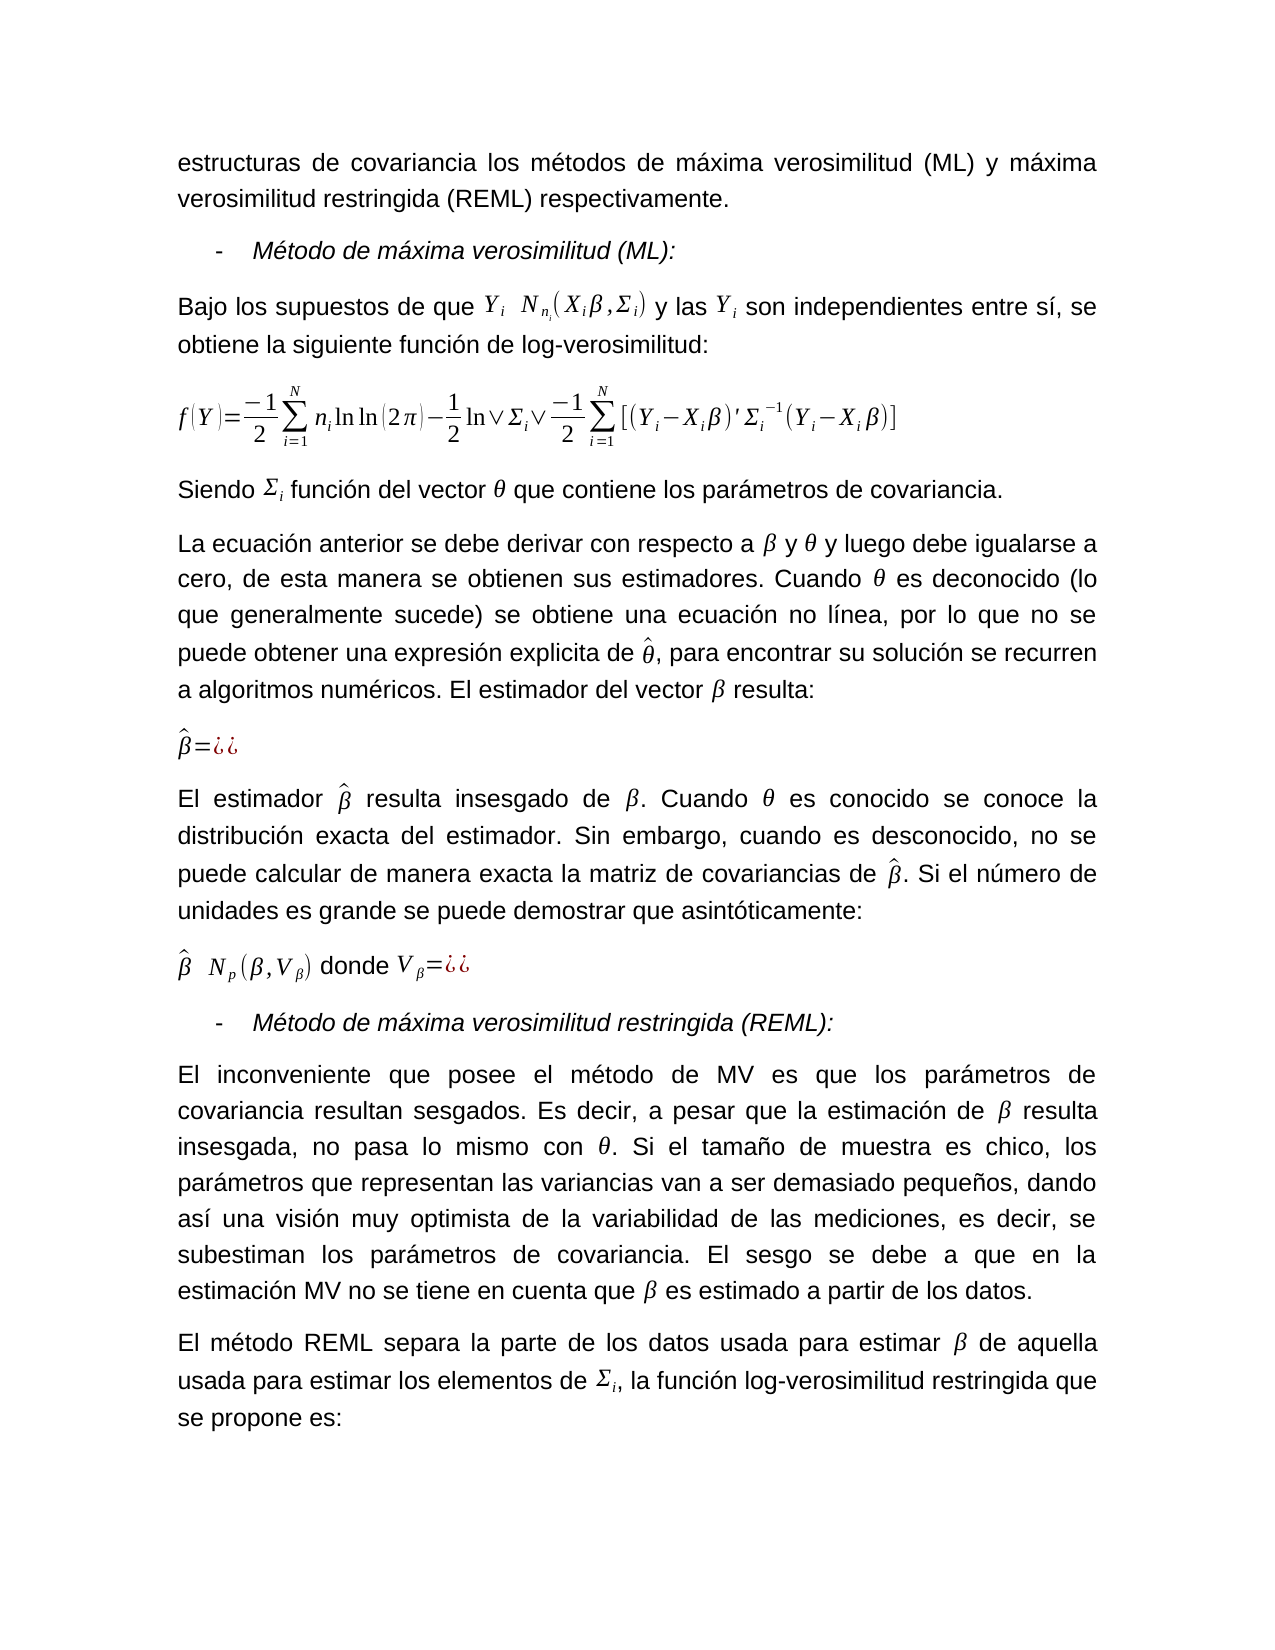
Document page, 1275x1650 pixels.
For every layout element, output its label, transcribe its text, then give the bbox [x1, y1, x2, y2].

text El estimador resulta insesgado de . Cuando es conocido se conoce la distribución exacta del estimador. Sin embargo, cuando es desconocido, no se puede calcular de manera exacta la matriz de covariancias de . Si el número de unidades es grande se puede demostrar que asintóticamente: [177, 782, 1098, 925]
text El inconveniente que posee el método de MV es que los parámetros de covariancia resultan sesgados. Es decir, a pesar que la estimación de resulta insesgada, no pasa lo mismo con . Si el tamaño de muestra es chico, los parámetros que representan las variancias van a ser demasiado pequeños, dando así una visión muy optimista de la variabilidad de las mediciones, es decir, se subestiman los parámetros de covariancia. El sesgo se debe a que en la estimación MV no se tiene en cuenta que es estimado a partir de los datos. [177, 1060, 1098, 1304]
text donde [177, 948, 1098, 984]
text Siendo función del vector que contiene los parámetros de covariancia. [177, 473, 1098, 505]
list Método de máxima verosimilitud (ML): [215, 236, 1098, 265]
text El método REML separa la parte de los datos usada para estimar de aquella usada para estimar los elementos de , la función log-verosimilitud restringida que se propone es: [177, 1328, 1098, 1432]
list Método de máxima verosimilitud restringida (REML): [215, 1008, 1098, 1036]
text Bajo los supuestos de que y las son independientes entre sí, se obtiene la siguiente función de log-verosimilitud: [177, 289, 1098, 359]
text La ecuación anterior se debe derivar con respecto a y y luego debe igualarse a cero, de esta manera se obtienen sus estimadores. Cuando es deconocido (lo que generalmente sucede) se obtiene una ecuación no línea, por lo que no se puede obtener una expresión explicita de , para encontrar su solución se recurren a algoritmos numéricos. El estimador del vector resulta: [177, 528, 1098, 704]
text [177, 148, 1098, 212]
